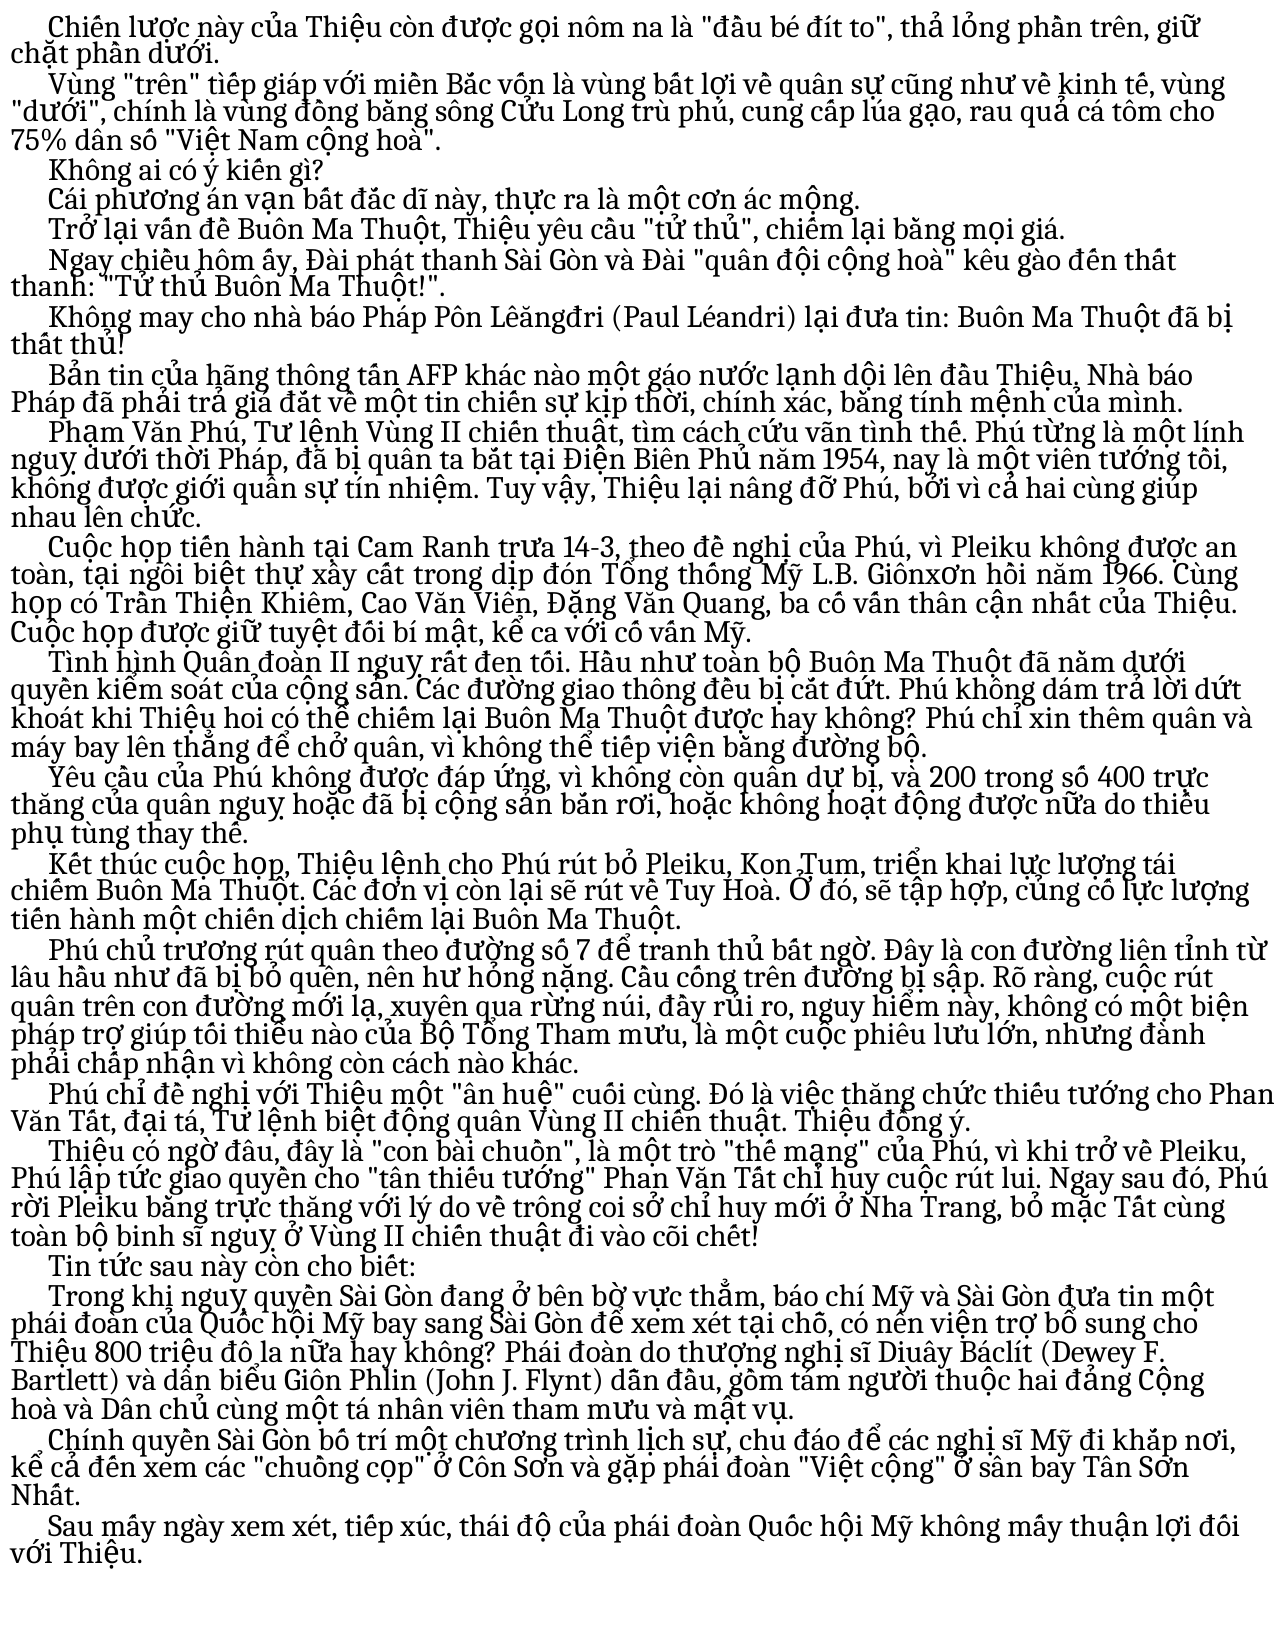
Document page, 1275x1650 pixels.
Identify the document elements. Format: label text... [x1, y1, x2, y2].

text Không may cho nhà báo Pháp Pôn Lêăngđri (Paul Léandri) lại đưa tin: Buôn Ma Thuột đã bị thất thủ! [10, 305, 1275, 362]
text Chiến lược này của Thiệu còn được gọi nôm na là "đầu bé đít to", thả lỏng phần trên, giữ chặt phần dưới. [10, 14, 1215, 72]
text Phú chỉ đề nghị với Thiệu một "ân huệ" cuối cùng. Đó là việc thăng chức thiếu tướng cho Phan Văn Tất, đại tá, Tư lệnh biệt động quân Vùng II chiến thuật. Thiệu đồng ý. [10, 1081, 1275, 1139]
text Trở lại vấn đề Buôn Ma Thuột, Thiệu yêu cầu "tử thủ", chiếm lại bằng mọi giá. [48, 215, 1275, 245]
text Chính quyền Sài Gòn bố trí một chương trình lịch sự, chu đáo để các nghị sĩ Mỹ đi khắp nơi, kể cả đến xem các "chuồng cọp" ở Côn Sơn và gặp phái đoàn "Việt cộng" ở sân bay Tân Sơn Nhất. [10, 1427, 1255, 1514]
text Cuộc họp tiến hành tại Cam Ranh trưa 14-3, theo đề nghị của Phú, vì Pleiku không được an toàn, tại ngôi biệt thự xây cất trong dịp đón Tổng thống Mỹ L.B. Giônxơn hồi năm 1966. Cùng họp có Trần Thiện Khiêm, Cao Văn Viên, Đặng Văn Quang, ba cố vấn thân cận nhất của Thiệu. Cuộc họp được giữ tuyệt đối bí mật, kể ca với cố vấn Mỹ. [10, 535, 1238, 650]
text Phú chủ trương rút quân theo đường số 7 để tranh thủ bất ngờ. Đây là con đường liên tỉnh từ lâu hầu như đã bị bỏ quên, nên hư hỏng nặng. Cầu cống trên đường bị sập. Rõ ràng, cuộc rút quân trên con đường mới lạ, xuyên qua rừng núi, đầy rủi ro, nguy hiểm này, không có một biện pháp trợ giúp tối thiểu nào của Bộ Tổng Tham mưu, là một cuộc phiêu lưu lớn, nhưng đành phải chấp nhận vì không còn cách nào khác. [10, 937, 1268, 1081]
text Cái phương án vạn bất đắc dĩ này, thực ra là một cơn ác mộng. [48, 186, 1275, 215]
text Không ai có ý kiến gì? [48, 158, 1275, 186]
text Vùng "trên" tìếp giáp với miền Bắc vốn là vùng bất lợi về quân sự cũng như về kinh tế, vùng "dưới", chính là vùng đồng bằng sông Cửu Long trù phú, cung cấp lúa gạo, rau quả cá tôm cho 75% dân số "Việt Nam cộng hoà". [10, 72, 1261, 158]
text Tin tức sau này còn cho biết: [48, 1254, 1275, 1281]
text Trong khi nguỵ quyền Sài Gòn đang ở bên bờ vực thẳm, báo chí Mỹ và Sài Gòn đưa tin một phái đoàn của Quốc hội Mỹ bay sang Sài Gòn để xem xét tại chỗ, có nên viện trợ bổ sung cho Thiệu 800 triệu đô la nữa hay không? Phái đoàn do thượng nghị sĩ Diuây Báclít (Dewey F. Bartlett) và dân biểu Giôn Phlin (John J. Flynt) dẫn đầu, gồm tám người thuộc hai đảng Cộng hoà và Dân chủ cùng một tá nhân viên tham mưu và mật vụ. [10, 1283, 1242, 1427]
text Kết thúc cuộc họp, Thiệu lệnh cho Phú rút bỏ Pleiku, Kon Tum, triển khai lực lượng tái chiếm Buôn Ma Thuột. Các đơn vị còn lại sẽ rút về Tuy Hoà. Ở đó, sẽ tập hợp, củng cố lực lượng tiến hành một chiến dịch chiếm lại Buôn Ma Thuột. [10, 851, 1261, 937]
text Tình hình Quân đoàn II nguỵ rất đen tối. Hầu như toàn bộ Buôn Ma Thuột đã nằm dưới quyền kiểm soát của cộng sản. Các đường giao thông đều bị cắt đứt. Phú không dám trả lời dứt khoát khi Thiệu hoi có thể chiếm lại Buôn Ma Thuột được hay không? Phú chỉ xin thêm quân và máy bay lên thẳng để chở quân, vì không thể tiếp viện bằng đường bộ. [10, 650, 1261, 765]
text Thiệu có ngờ đâu, đây là "con bài chuồn", là một trò "thế mạng" của Phú, vì khi trở về Pleiku, Phú lập tức giao quyền cho "tân thiếu tướng" Phan Văn Tất chỉ huy cuộc rút lui. Ngay sau đó, Phú rời Pleiku bằng trực thăng với lý do về trông coi sở chỉ huy mới ở Nha Trang, bỏ mặc Tất cùng toàn bộ binh sĩ nguỵ ở Vùng II chiến thuật đi vào cõi chết! [10, 1139, 1271, 1254]
text Ngay chiều hôm ấy, Đài phát thanh Sài Gòn và Đài "quân đội cộng hoà" kêu gào đến thất thanh: "Tử thủ Buôn Ma Thuột!". [10, 247, 1208, 305]
text Yêu cầu của Phú không được đáp ứng, vì không còn quân dự bị, và 200 trong số 400 trực thăng của quân nguỵ hoặc đã bị cộng sản bắn rơi, hoặc không hoạt động được nữa do thiếu phụ tùng thay thế. [10, 765, 1210, 851]
text Sau mấy ngày xem xét, tiếp xúc, thái độ của phái đoàn Quốc hội Mỹ không mấy thuận lợi đối với Thiệu. [10, 1514, 1263, 1571]
text Bản tin của hãng thông tấn AFP khác nào một gáo nước lạnh dội lên đầu Thiệu. Nhà báo Pháp đã phải trả giá đắt về một tin chiến sự kịp thời, chính xác, bằng tính mệnh của mình. [10, 362, 1208, 420]
text Phạm Văn Phú, Tư lệnh Vùng II chiến thuật, tìm cách cứu vãn tình thế. Phú từng là một lính nguỵ dưới thời Pháp, đã bị quân ta bắt tại Điện Biên Phủ năm 1954, nay là một viên tướng tồi, không được giới quân sự tín nhiệm. Tuy vậy, Thiệu lại nâng đỡ Phú, bởi vì cả hai cùng giúp nhau lên chức. [10, 420, 1254, 535]
